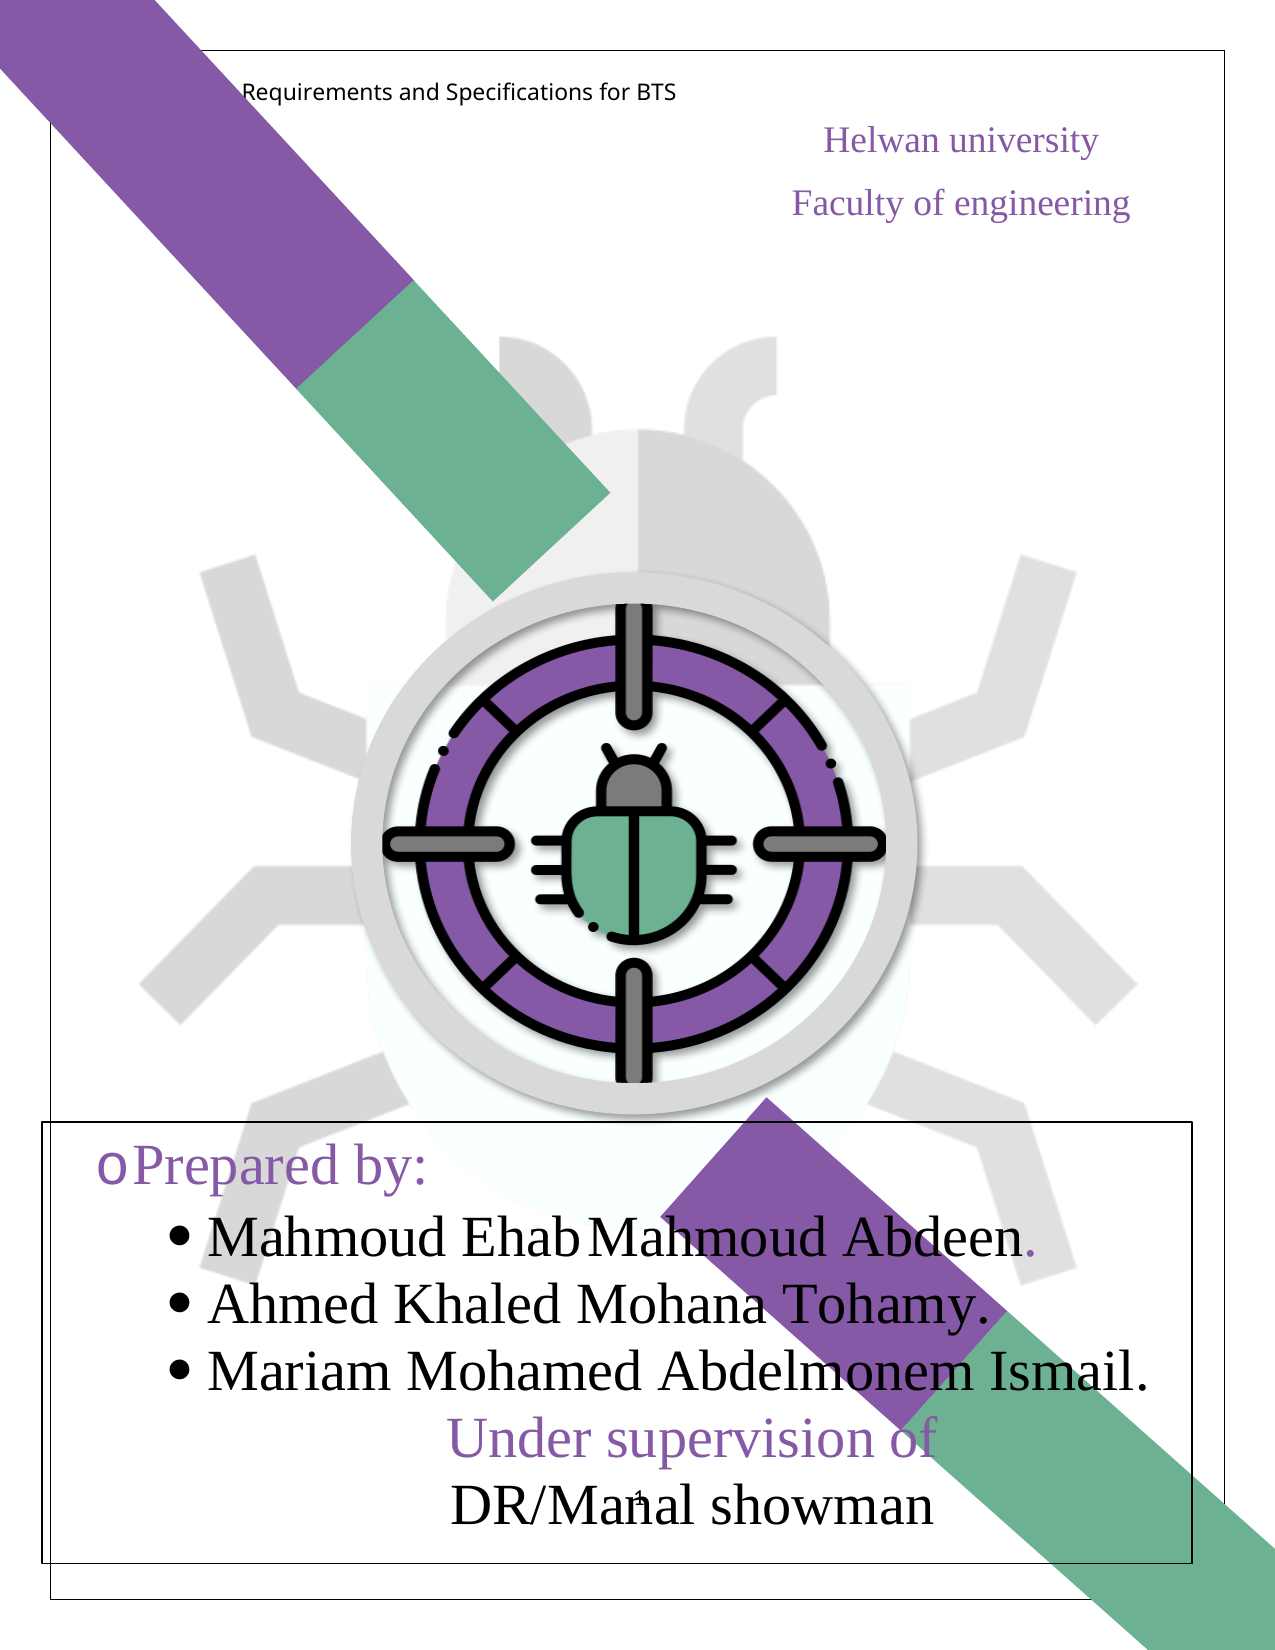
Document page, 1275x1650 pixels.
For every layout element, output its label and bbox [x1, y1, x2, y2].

picture [383, 604, 886, 1083]
